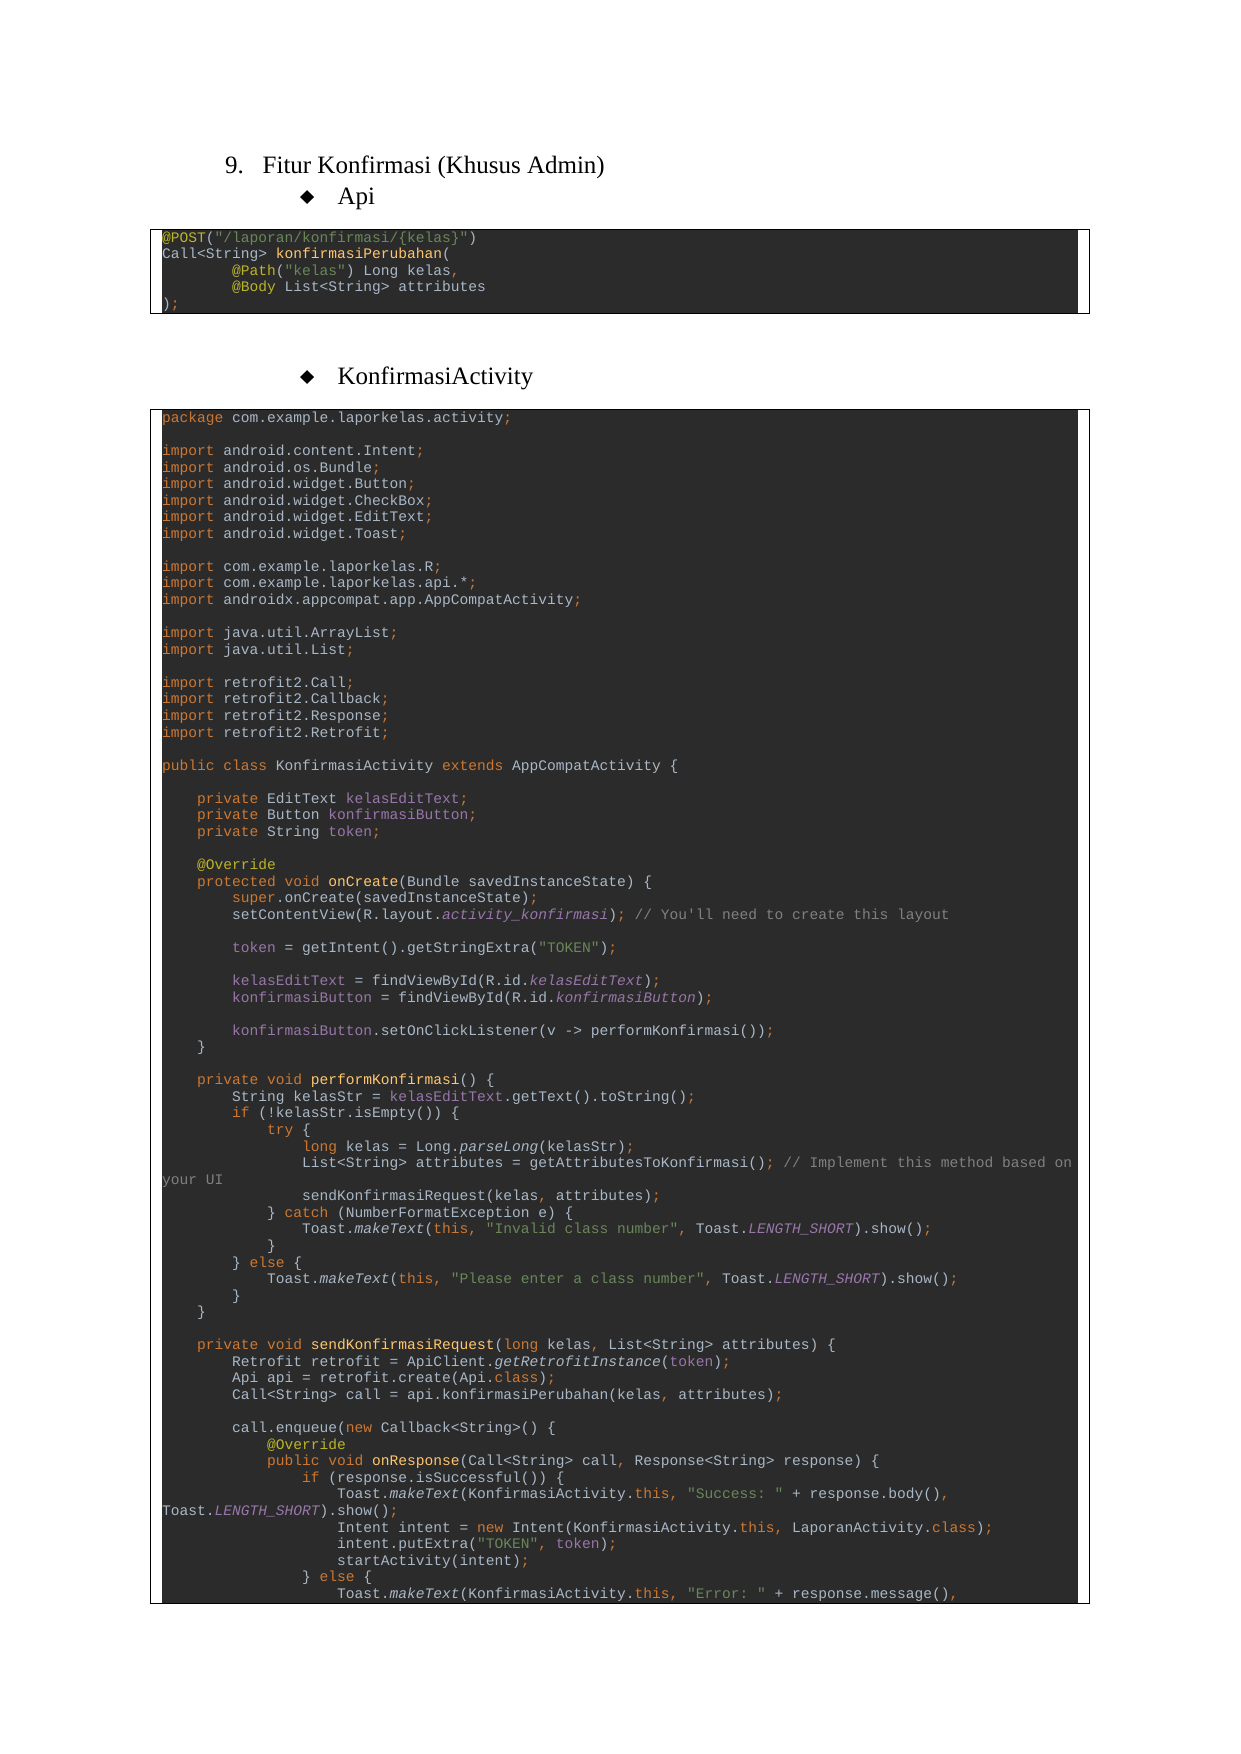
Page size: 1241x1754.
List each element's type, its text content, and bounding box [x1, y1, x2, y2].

list Fitur Konfirmasi (Khusus Admin) [225, 150, 1090, 179]
list KonfirmasiActivity [300, 361, 1090, 390]
list Api [300, 181, 1090, 210]
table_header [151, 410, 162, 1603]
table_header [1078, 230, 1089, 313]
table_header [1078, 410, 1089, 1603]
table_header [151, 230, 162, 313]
